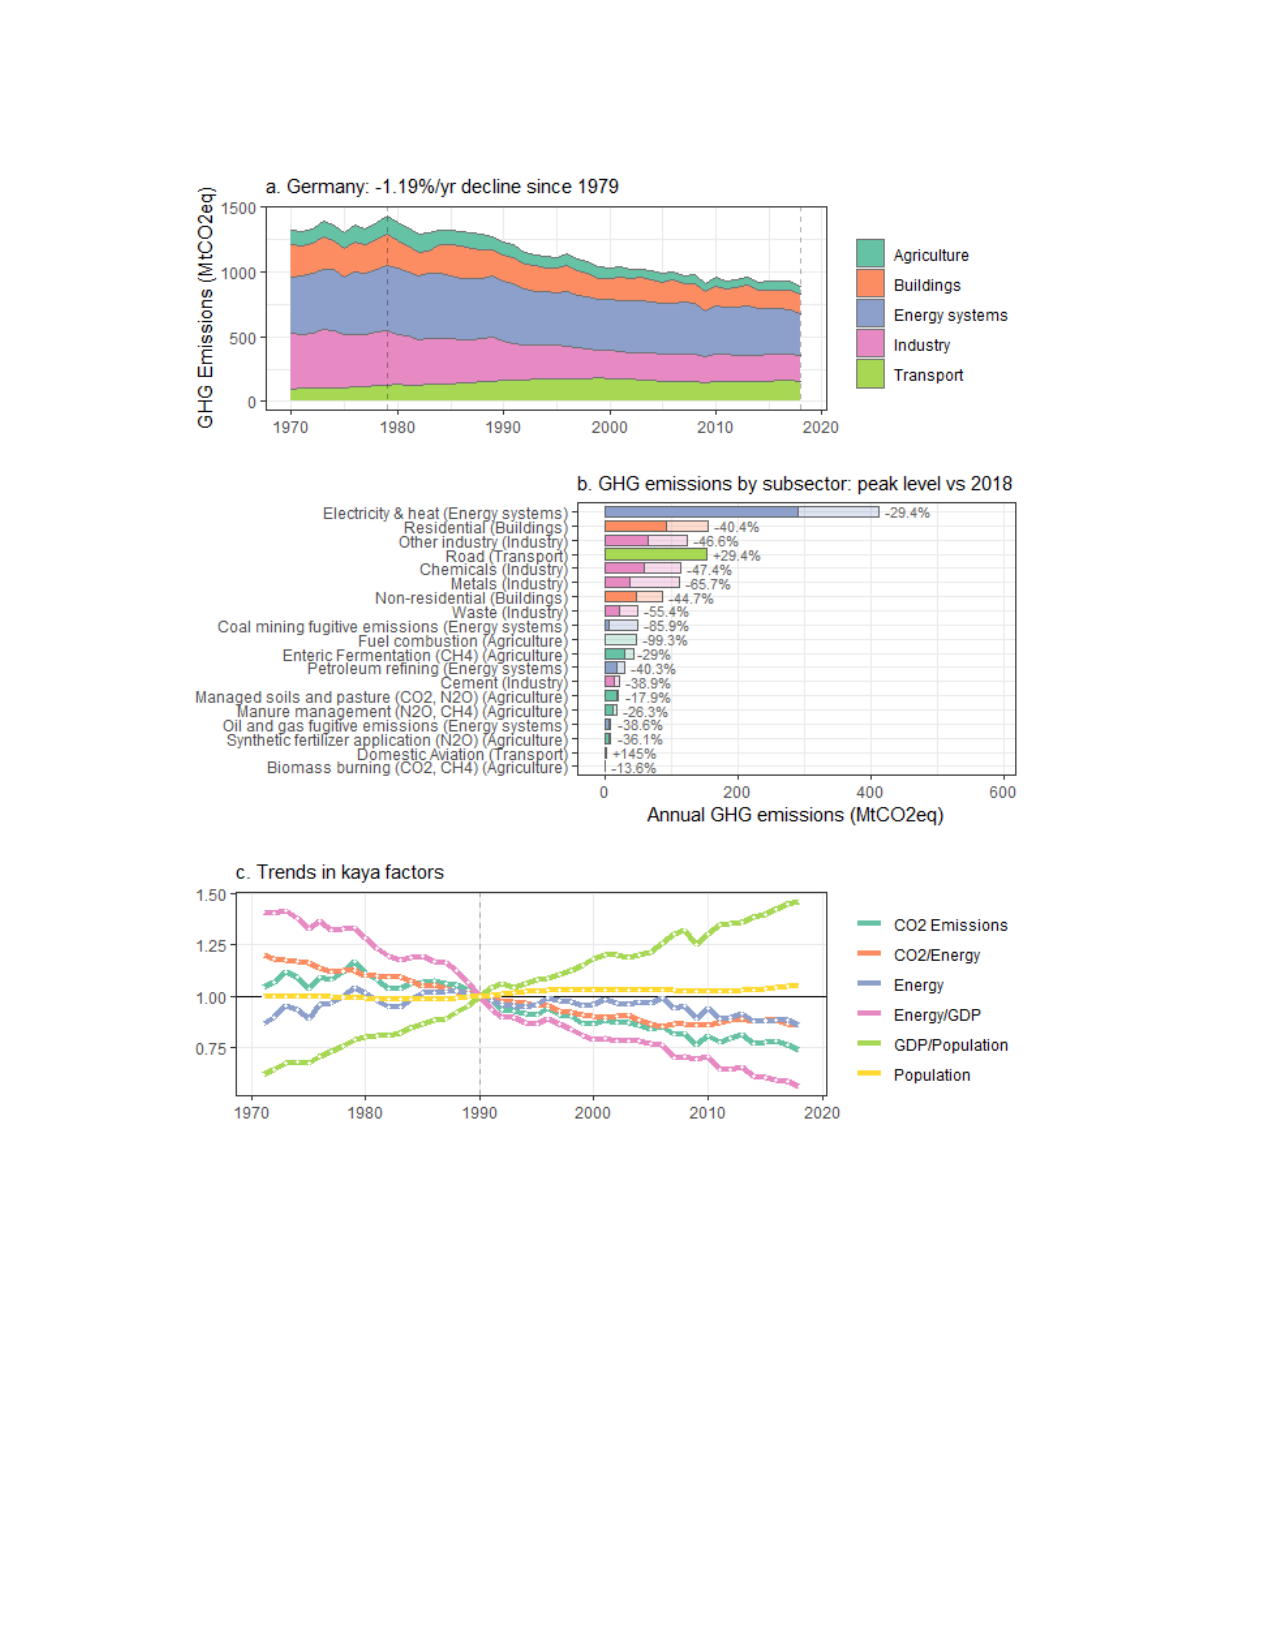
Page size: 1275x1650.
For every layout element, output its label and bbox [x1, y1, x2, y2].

picture [168, 150, 1044, 1150]
